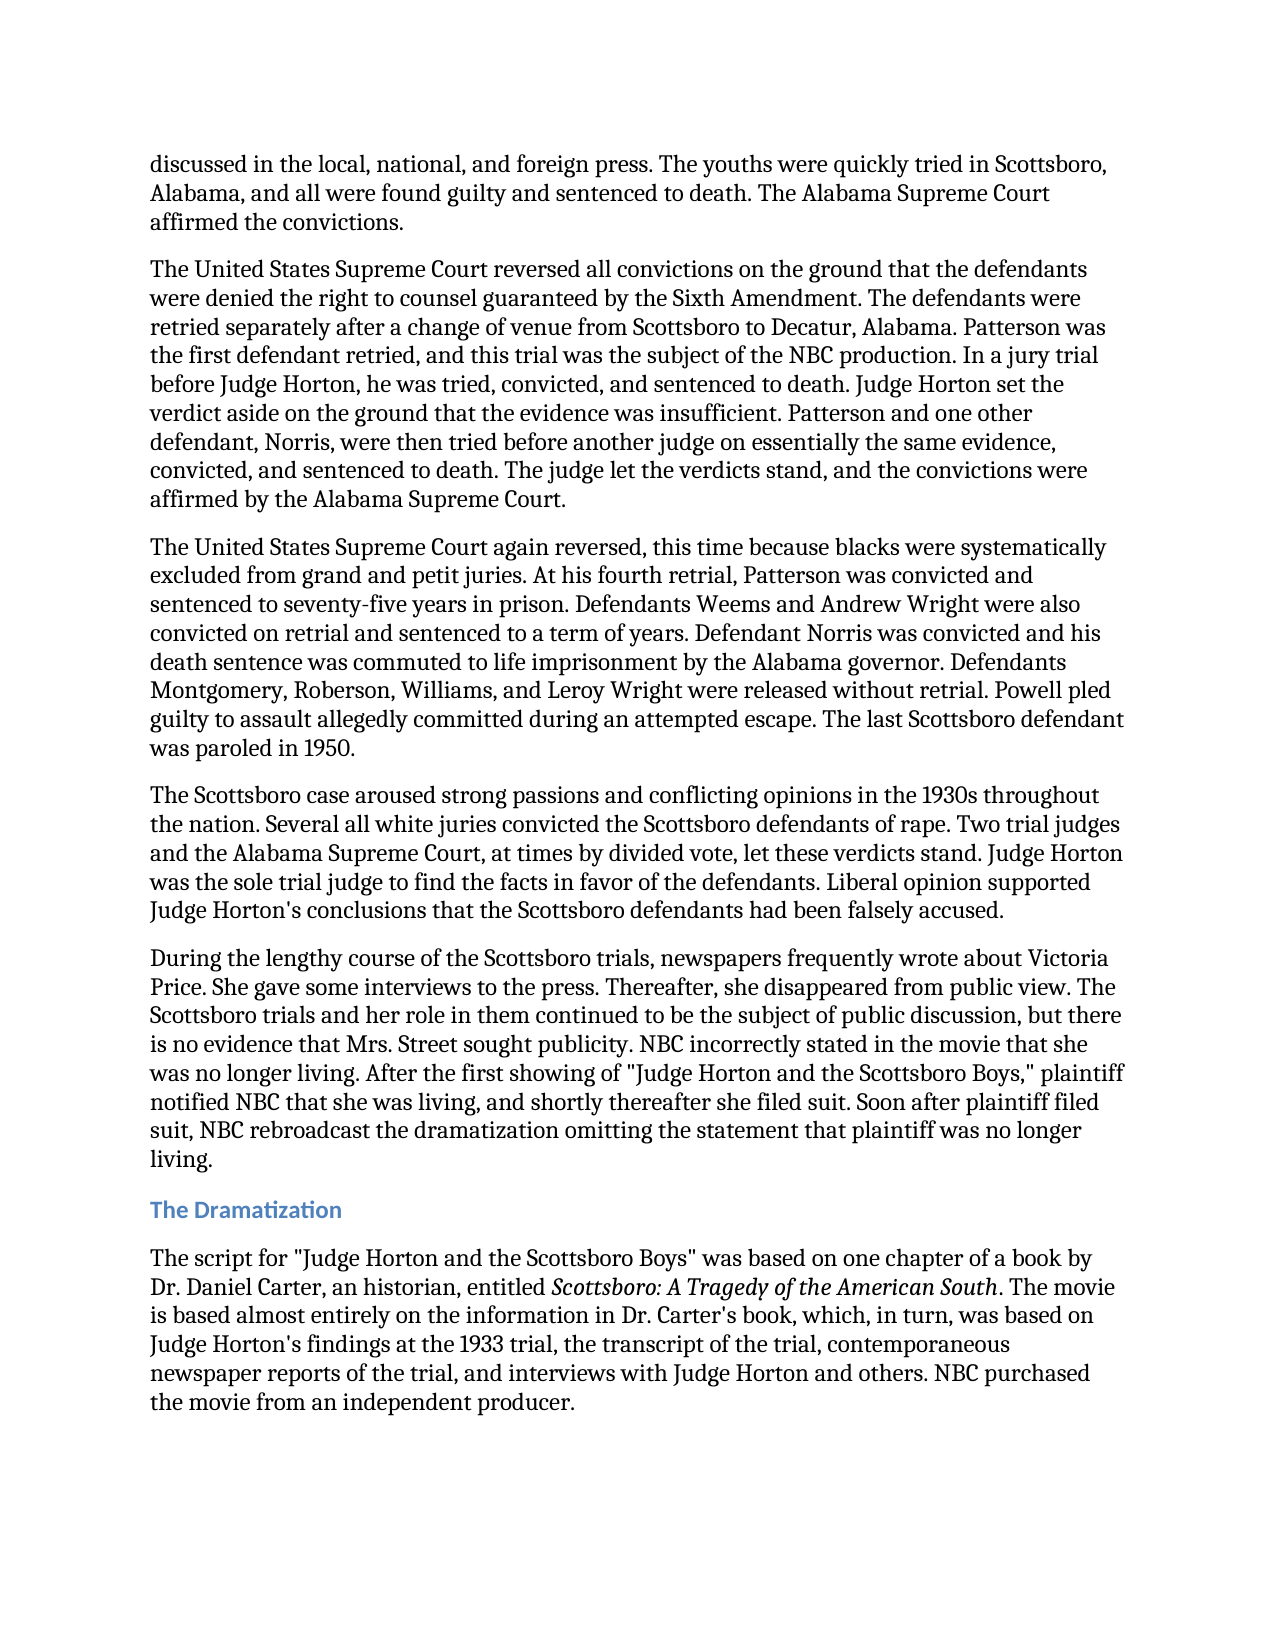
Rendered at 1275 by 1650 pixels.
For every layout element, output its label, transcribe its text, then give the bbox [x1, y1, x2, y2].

text The United States Supreme Court again reversed, this time because blacks were systematically excluded from grand and petit juries. At his fourth retrial, Patterson was convicted and sentenced to seventy-five years in prison. Defendants Weems and Andrew Wright were also convicted on retrial and sentenced to a term of years. Defendant Norris was convicted and his death sentence was commuted to life imprisonment by the Alabama governor. Defendants Montgomery, Roberson, Williams, and Leroy Wright were released without retrial. Powell pled guilty to assault allegedly committed during an attempted escape. The last Scottsboro defendant was paroled in 1950. [150, 532, 1125, 762]
text The Scottsboro case aroused strong passions and conflicting opinions in the 1930s throughout the nation. Several all white juries convicted the Scottsboro defendants of rape. Two trial judges and the Alabama Supreme Court, at times by divided vote, let these verdicts stand. Judge Horton was the sole trial judge to find the facts in favor of the defendants. Liberal opinion supported Judge Horton's conclusions that the Scottsboro defendants had been falsely accused. [150, 781, 1125, 925]
text The United States Supreme Court reversed all convictions on the ground that the defendants were denied the right to counsel guaranteed by the Sixth Amendment. The defendants were retried separately after a change of venue from Scottsboro to Decatur, Alabama. Patterson was the first defendant retried, and this trial was the subject of the NBC production. In a jury trial before Judge Horton, he was tried, convicted, and sentenced to death. Judge Horton set the verdict aside on the ground that the evidence was insufficient. Patterson and one other defendant, Norris, were then tried before another judge on essentially the same evidence, convicted, and sentenced to death. The judge let the verdicts stand, and the convictions were affirmed by the Alabama Supreme Court. [150, 255, 1125, 514]
text The script for "Judge Horton and the Scottsboro Boys" was based on one chapter of a book by Dr. Daniel Carter, an historian, entitled Scottsboro: A Tragedy of the American South. The movie is based almost entirely on the information in Dr. Carter's book, which, in turn, was based on Judge Horton's findings at the 1933 trial, the transcript of the trial, contemporaneous newspaper reports of the trial, and interviews with Judge Horton and others. NBC purchased the movie from an independent producer. [150, 1244, 1125, 1416]
subtitle The Dramatization [150, 1194, 1125, 1225]
text During the lengthy course of the Scottsboro trials, newspapers frequently wrote about Victoria Price. She gave some interviews to the press. Thereafter, she disappeared from public view. The Scottsboro trials and her role in them continued to be the subject of public discussion, but there is no evidence that Mrs. Street sought publicity. NBC incorrectly stated in the movie that she was no longer living. After the first showing of "Judge Horton and the Scottsboro Boys," plaintiff notified NBC that she was living, and shortly thereafter she filed suit. Soon after plaintiff filed suit, NBC rebroadcast the dramatization omitting the statement that plaintiff was no longer living. [150, 944, 1125, 1174]
